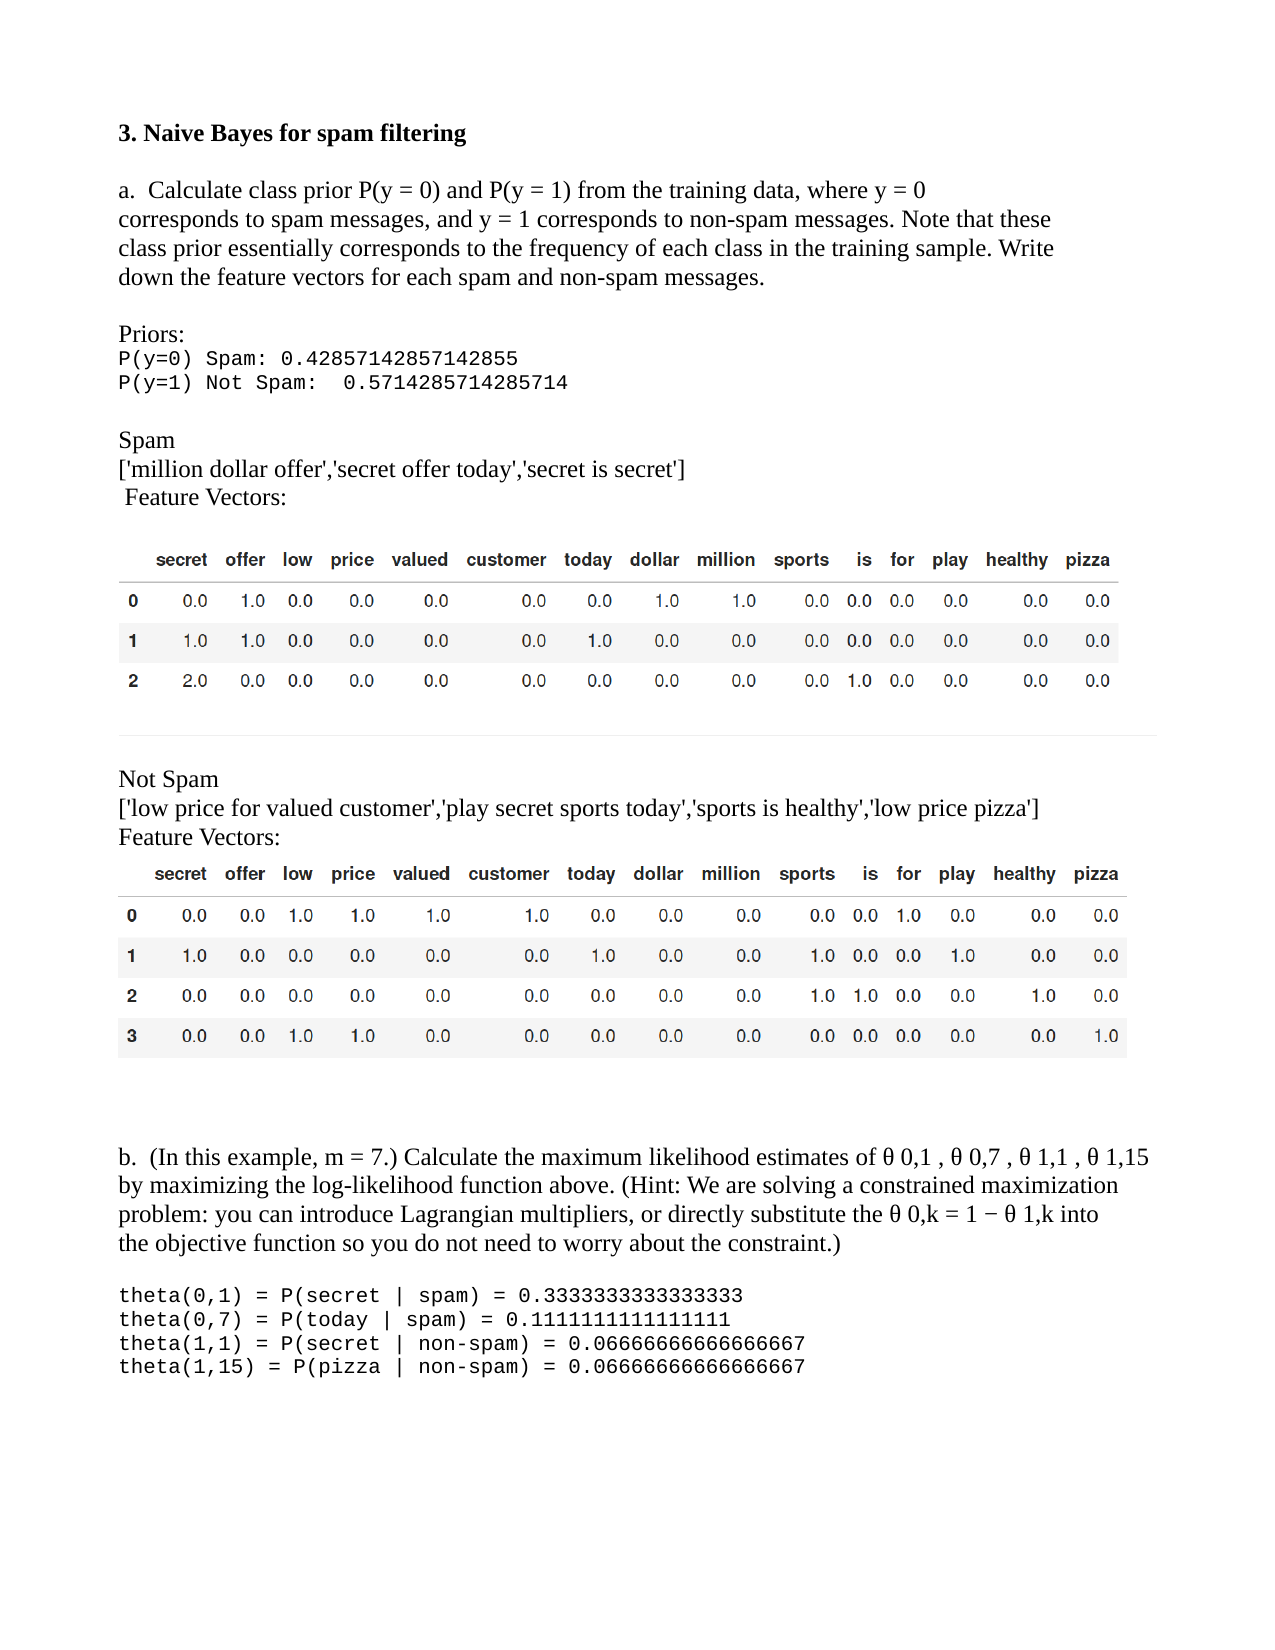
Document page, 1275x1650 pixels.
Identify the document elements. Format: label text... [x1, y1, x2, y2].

text problem: you can introduce Lagrangian multipliers, or directly substitute the θ 0,k = 1 − θ 1,k into [118, 1199, 1157, 1228]
text P(y=1) Not Spam: 0.5714285714285714 [118, 372, 1157, 395]
text ['million dollar offer','secret offer today','secret is secret'] [118, 454, 1157, 482]
text Feature Vectors: [118, 482, 1157, 511]
text theta(1,15) = P(pizza | non-spam) = 0.06666666666666667 [118, 1356, 1157, 1380]
text theta(0,1) = P(secret | spam) = 0.3333333333333333 [118, 1285, 1157, 1309]
text Spam [118, 425, 1157, 454]
text corresponds to spam messages, and y = 1 corresponds to non-spam messages. Note that these [118, 204, 1157, 233]
text a. Calculate class prior P(y = 0) and P(y = 1) from the training data, where y = 0 [118, 176, 1157, 204]
text theta(0,7) = P(today | spam) = 0.1111111111111111 [118, 1309, 1157, 1333]
text down the feature vectors for each spam and non-spam messages. [118, 262, 1157, 291]
text the objective function so you do not need to worry about the constraint.) [118, 1228, 1157, 1257]
text Feature Vectors: [118, 822, 1157, 850]
picture [118, 540, 1157, 736]
text class prior essentially corresponds to the frequency of each class in the training sample. Write [118, 233, 1157, 262]
picture [118, 850, 1157, 1085]
text theta(1,1) = P(secret | non-spam) = 0.06666666666666667 [118, 1333, 1157, 1356]
text Priors: [118, 319, 1157, 348]
text b. (In this example, m = 7.) Calculate the maximum likelihood estimates of θ 0,1 , θ 0,7 , θ 1,1 , θ 1,15 by maximizing the log-likelihood function above. (Hint: We are solving a constrained maximization [118, 1142, 1157, 1199]
text P(y=0) Spam: 0.42857142857142855 [118, 348, 1157, 372]
text Not Spam [118, 764, 1157, 793]
text ['low price for valued customer','play secret sports today','sports is healthy','low price pizza'] [118, 793, 1157, 822]
text 3. Naive Bayes for spam filtering [118, 118, 1157, 147]
